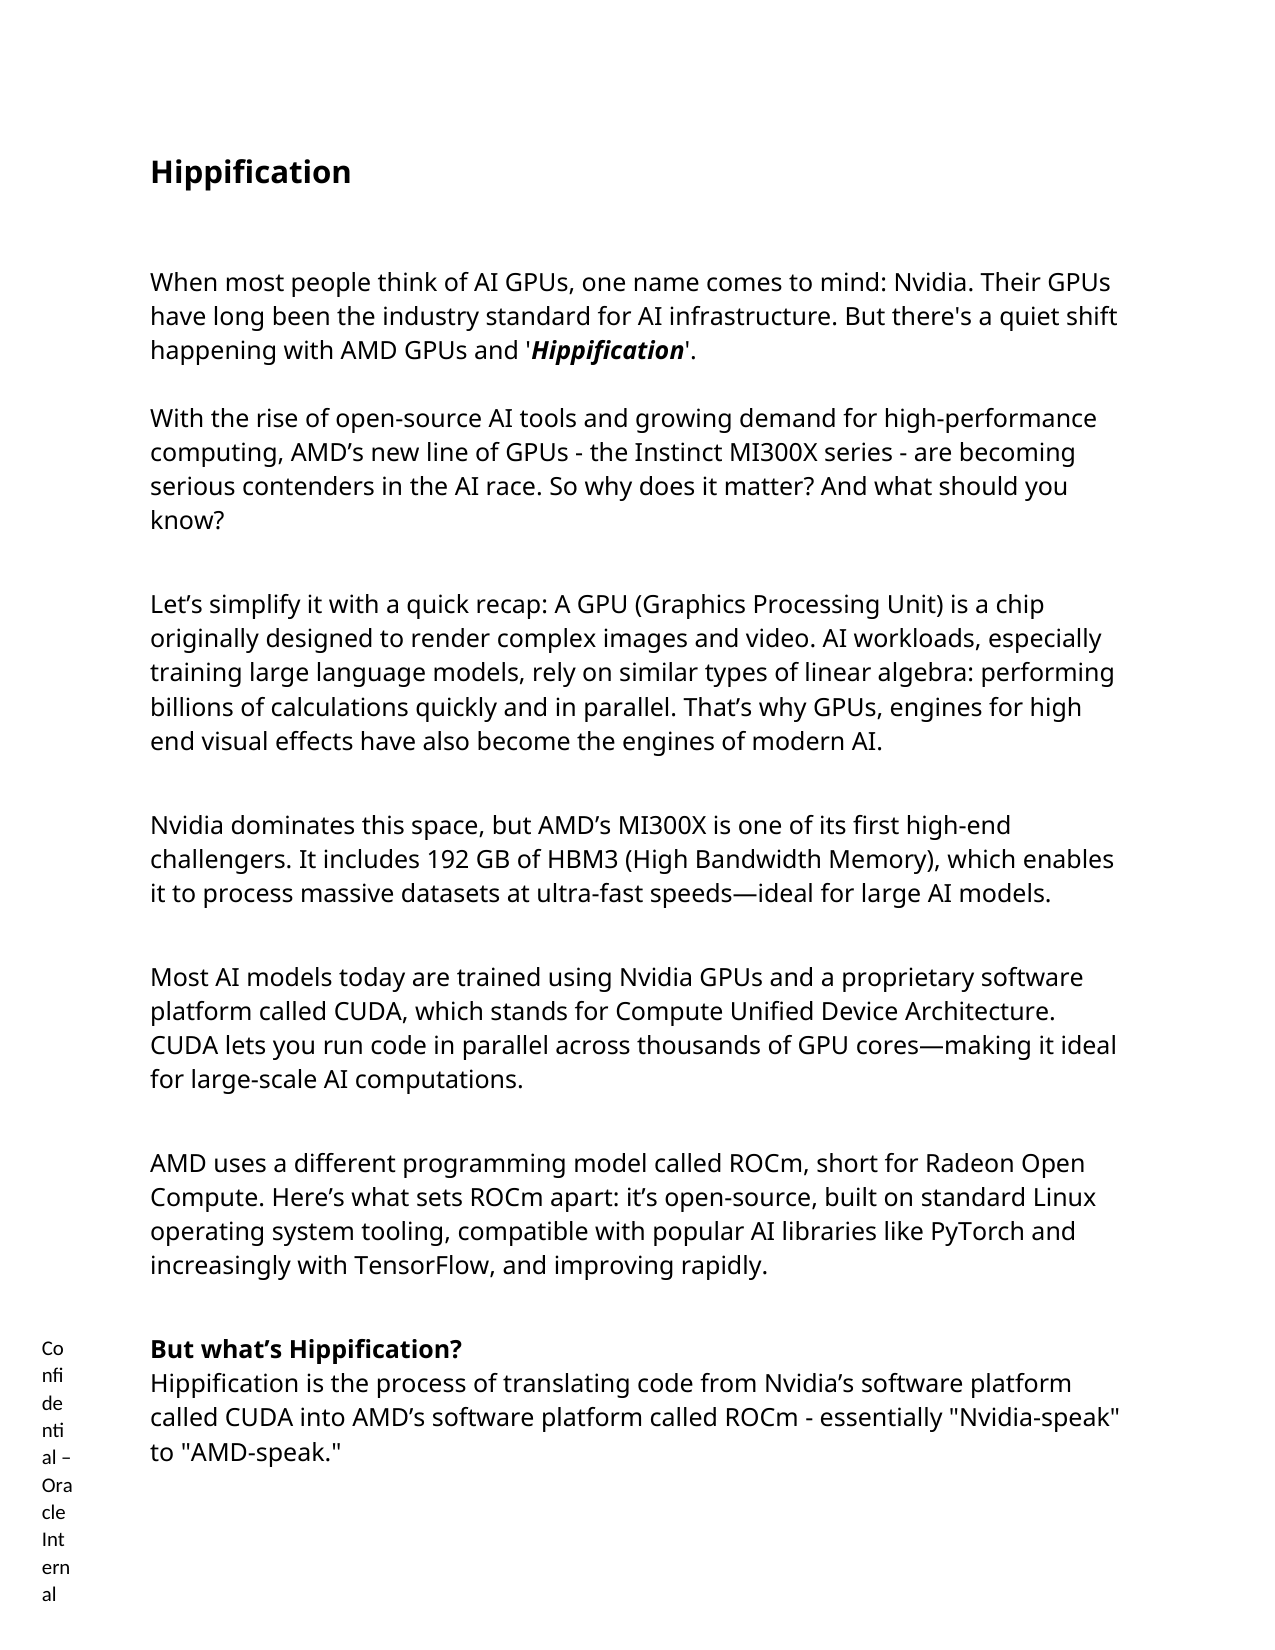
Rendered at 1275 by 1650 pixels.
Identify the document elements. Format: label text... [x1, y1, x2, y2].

text When most people think of AI GPUs, one name comes to mind: Nvidia. Their GPUs have long been the industry standard for AI infrastructure. But there's a quiet shift happening with AMD GPUs and 'Hippification'. [150, 264, 1125, 367]
text Hippification is the process of translating code from Nvidia’s software platform called CUDA into AMD’s software platform called ROCm - essentially "Nvidia-speak" to "AMD-speak." [150, 1366, 1125, 1468]
text With the rise of open-source AI tools and growing demand for high-performance computing, AMD’s new line of GPUs - the Instinct MI300X series - are becoming serious contenders in the AI race. So why does it matter? And what should you know? [150, 401, 1125, 537]
text But what’s Hippification? [150, 1332, 1125, 1366]
text Let’s simplify it with a quick recap: A GPU (Graphics Processing Unit) is a chip originally designed to render complex images and video. AI workloads, especially training large language models, rely on similar types of linear algebra: performing billions of calculations quickly and in parallel. That’s why GPUs, engines for high end visual effects have also become the engines of modern AI. [150, 587, 1125, 757]
text Hippification [150, 150, 1125, 193]
text Nvidia dominates this space, but AMD’s MI300X is one of its first high-end challengers. It includes 192 GB of HBM3 (High Bandwidth Memory), which enables it to process massive datasets at ultra-fast speeds—ideal for large AI models. [150, 807, 1125, 909]
text AMD uses a different programming model called ROCm, short for Radeon Open Compute. Here’s what sets ROCm apart: it’s open-source, built on standard Linux operating system tooling, compatible with popular AI libraries like PyTorch and increasingly with TensorFlow, and improving rapidly. [150, 1146, 1125, 1282]
text Most AI models today are trained using Nvidia GPUs and a proprietary software platform called CUDA, which stands for Compute Unified Device Architecture. CUDA lets you run code in parallel across thousands of GPU cores—making it ideal for large-scale AI computations. [150, 959, 1125, 1096]
